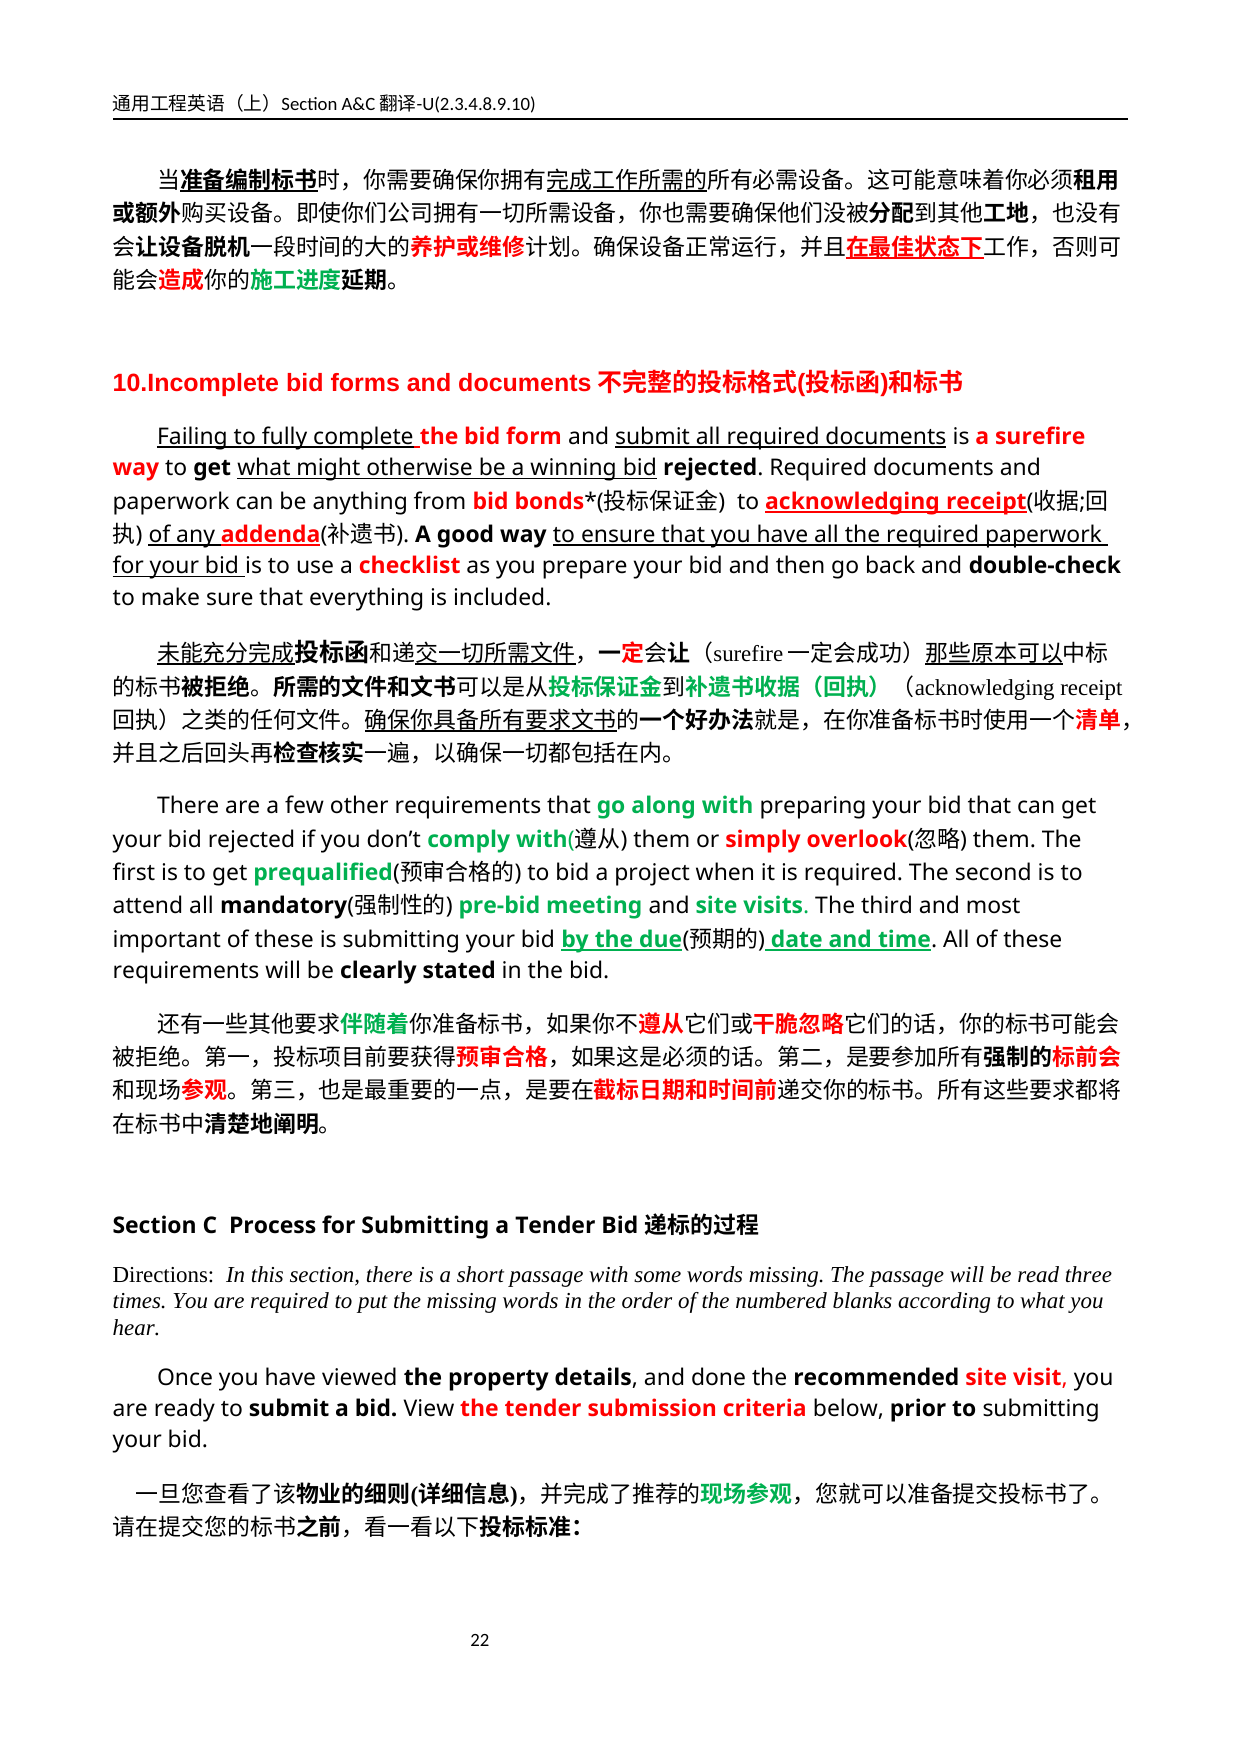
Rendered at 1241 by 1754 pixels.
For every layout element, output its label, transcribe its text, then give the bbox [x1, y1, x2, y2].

text Failing to fully complete the bid form and submit all required documents is a surefire way to get what might otherwise be a winning bid rejected. Required documents and paperwork can be anything from bid bonds*(投标保证金) to acknowledging receipt(收据;回执) of any addenda(补遗书). A good way to ensure that you have all the required paperwork for your bid is to use a checklist as you prepare your bid and then go back and double-check to make sure that everything is included. [112, 420, 1128, 612]
text 未能充分完成投标函和递交一切所需文件，一定会让（surefire一定会成功）那些原本可以中标的标书被拒绝。所需的文件和文书可以是从投标保证金到补遗书收据（回执）（acknowledging receipt回执）之类的任何文件。确保你具备所有要求文书的一个好办法就是，在你准备标书时使用一个清单，并且之后回头再检查核实一遍，以确保一切都包括在内。 [112, 632, 1128, 768]
text 当准备编制标书时，你需要确保你拥有完成工作所需的所有必需设备。这可能意味着你必须租用或额外购买设备。即使你们公司拥有一切所需设备，你也需要确保他们没被分配到其他工地，也没有会让设备脱机一段时间的大的养护或维修计划。确保设备正常运行，并且在最佳状态下工作，否则可能会造成你的施工进度延期。 [112, 162, 1128, 295]
text Section C Process for Submitting a Tender Bid 递标的过程 [112, 1207, 1128, 1240]
text Directions: In this section, there is a short passage with some words missing. The passage will be read three times. You are required to put the missing words in the order of the numbered blanks according to what you hear. [112, 1261, 1128, 1340]
text There are a few other requirements that go along with preparing your bid that can get your bid rejected if you don’t comply with(遵从) them or simply overlook(忽略) them. The first is to get prequalified(预审合格的) to bid a project when it is required. The second is to attend all mandatory(强制性的) pre-bid meeting and site visits. The third and most important of these is submitting your bid by the due(预期的) date and time. All of these requirements will be clearly stated in the bid. [112, 789, 1128, 985]
text Once you have viewed the property details, and done the recommended site visit, you are ready to submit a bid. View the tender submission criteria below, prior to submitting your bid. [112, 1361, 1128, 1455]
text 一旦您查看了该物业的细则(详细信息)，并完成了推荐的现场参观，您就可以准备提交投标书了。请在提交您的标书之前，看一看以下投标标准： [112, 1476, 1128, 1542]
text 还有一些其他要求伴随着你准备标书，如果你不遵从它们或干脆忽略它们的话，你的标书可能会被拒绝。第一，投标项目前要获得预审合格，如果这是必须的话。第二，是要参加所有强制的标前会和现场参观。第三，也是最重要的一点，是要在截标日期和时间前递交你的标书。所有这些要求都将在标书中清楚地阐明。 [112, 1006, 1128, 1139]
text 10.Incomplete bid forms and documents不完整的投标格式(投标函)和标书 [112, 363, 1128, 399]
